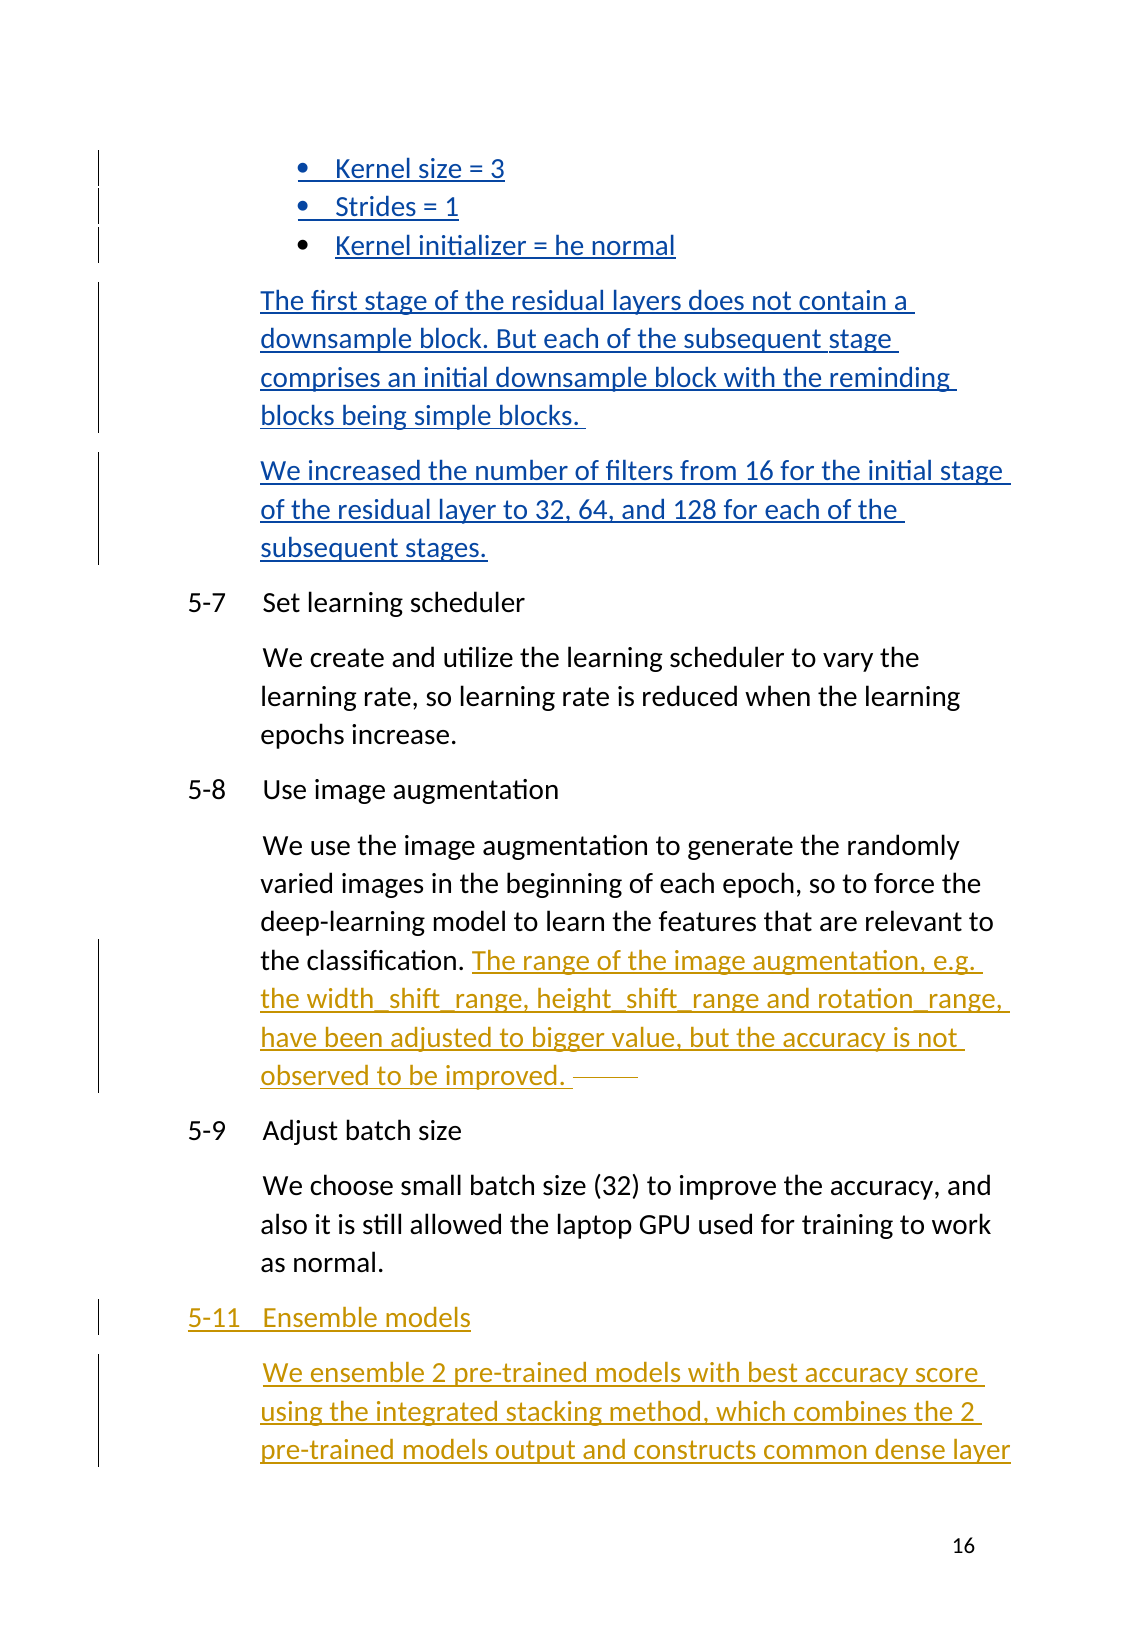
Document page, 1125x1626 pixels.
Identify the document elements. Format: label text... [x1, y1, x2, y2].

text 5-7 Set learning scheduler [187, 584, 1012, 620]
text We use the image augmentation to generate the randomly varied images in the beginning of each epoch, so to force the deep-learning model to learn the features that are relevant to the classification. [260, 827, 1012, 1093]
text 5-8 Use image augmentation [187, 771, 1012, 807]
text 5-9 Adjust batch size [187, 1112, 1012, 1148]
text We create and utilize the learning scheduler to vary the learning rate, so learning rate is reduced when the learning epochs increase. [260, 639, 1012, 752]
text We choose small batch size (32) to improve the accuracy, and also it is still allowed the laptop GPU used for training to work as normal. [260, 1167, 1012, 1280]
